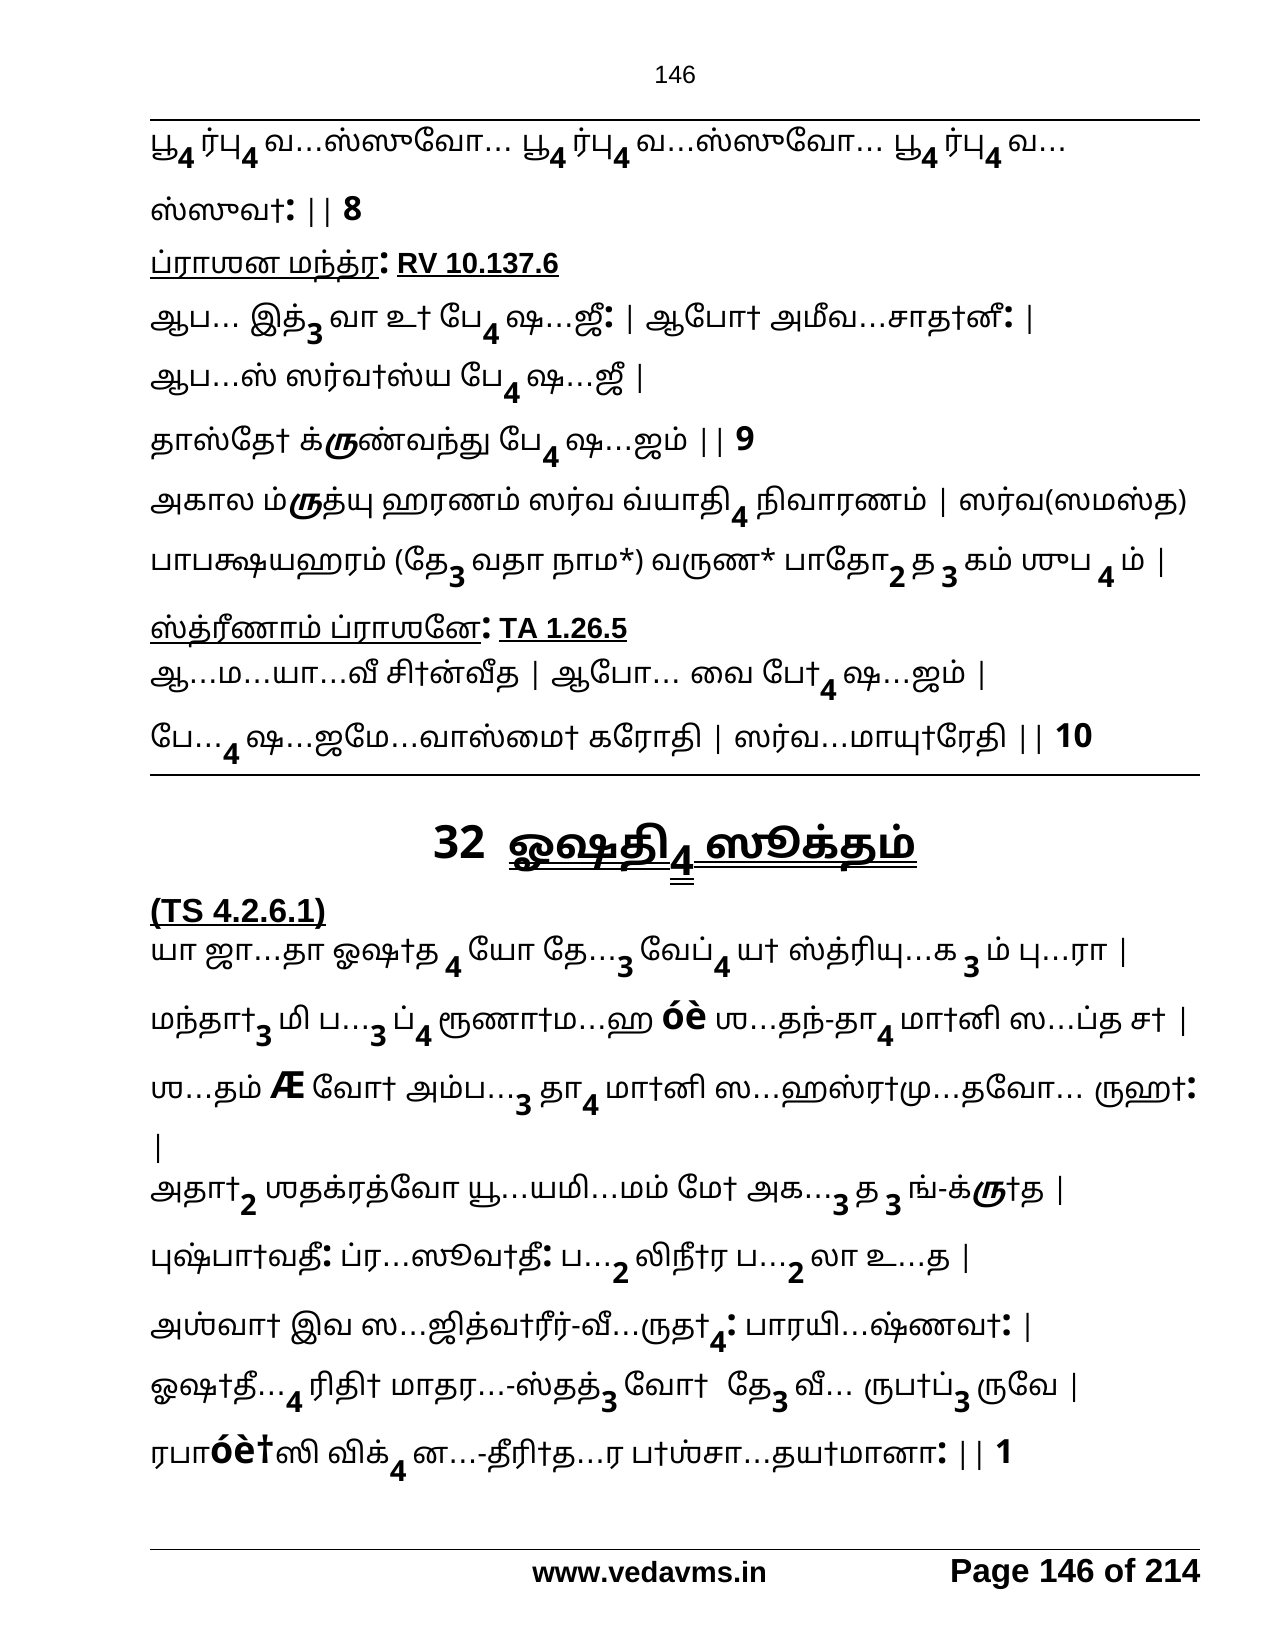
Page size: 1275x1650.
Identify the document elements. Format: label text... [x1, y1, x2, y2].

text ஆப… இத்3வா உ† பே4ஷ…ஜீ: | ஆபோ† அமீவ…சாத†னீ: | [150, 287, 1200, 352]
text பூ4ர்பு4வ…ஸ்ஸுவோ… பூ4ர்பு4வ…ஸ்ஸுவோ… பூ4ர்பு4வ…ஸ்ஸுவ†: || 8 [150, 121, 1200, 231]
text புஷ்பா†வதீ: ப்ர…ஸூவ†தீ: ப…2லிநீ†ர ப…2லா உ…த | [150, 1227, 1200, 1292]
text (TS 4.2.6.1) [150, 891, 1200, 929]
text மந்தா†3மி ப…3ப்4ரூணா†ம…ஹóè ஶ…தந்-தா4மா†னி ஸ…ப்த ச† | [150, 989, 1200, 1055]
text அகால ம்ருத்யு ஹரணம் ஸர்வ வ்யாதி4 நிவாரணம் | ஸர்வ(ஸமஸ்த) பாபக்ஷயஹரம் (தே3வதா நாம*) வருண* பாதோ2த3கம் ஶுப4ம் | [150, 479, 1200, 596]
text அதா†2 ஶதக்ரத்வோ யூ…யமி…மம் மே† அக…3த3ங்-க்ரு†த | [150, 1167, 1200, 1224]
text ஶ…தம் Æவோ† அம்ப…3 தா4மா†னி ஸ…ஹஸ்ர†மு…தவோ… ருஹ†: | [150, 1058, 1200, 1165]
text ப்ராஶன மந்த்ர: RV 10.137.6 [150, 233, 1200, 284]
text ரபாóè†ஸி விக்4ன…-தீரி†த…ர ப†ஶ்சா…தய†மானா: || 1 [150, 1424, 1200, 1489]
text ஓஷ†தீ…4ரிதி† மாதர…-ஸ்தத்3வோ† தே3வீ… ருப†ப்3ருவே | [150, 1364, 1200, 1421]
text யா ஜா…தா ஓஷ†த4யோ தே…3வேப்4ய† ஸ்த்ரியு…க3ம் பு…ரா | [150, 929, 1200, 986]
text ஆப…ஸ் ஸர்வ†ஸ்ய பே4ஷ…ஜீ | [150, 356, 1200, 412]
text பே…4ஷ…ஜமே…வாஸ்மை† கரோதி | ஸர்வ…மாயு†ரேதி || 10 [150, 711, 1200, 774]
subtitle ஓஷதி4 ஸூக்தம் [150, 809, 1200, 887]
text அஶ்வா† இவ ஸ…ஜித்வ†ரீர்-வீ…ருத†4: பாரயி…ஷ்ணவ†: | [150, 1296, 1200, 1361]
text ஆ…ம…யா…வீ சி†ன்வீத | ஆபோ… வை பே†4ஷ…ஜம் | [150, 652, 1200, 708]
text ஸ்த்ரீணாம் ப்ராஶனே: TA 1.26.5 [150, 598, 1200, 649]
text தாஸ்தே† க்ருண்வந்து பே4ஷ…ஜம் || 9 [150, 415, 1200, 476]
